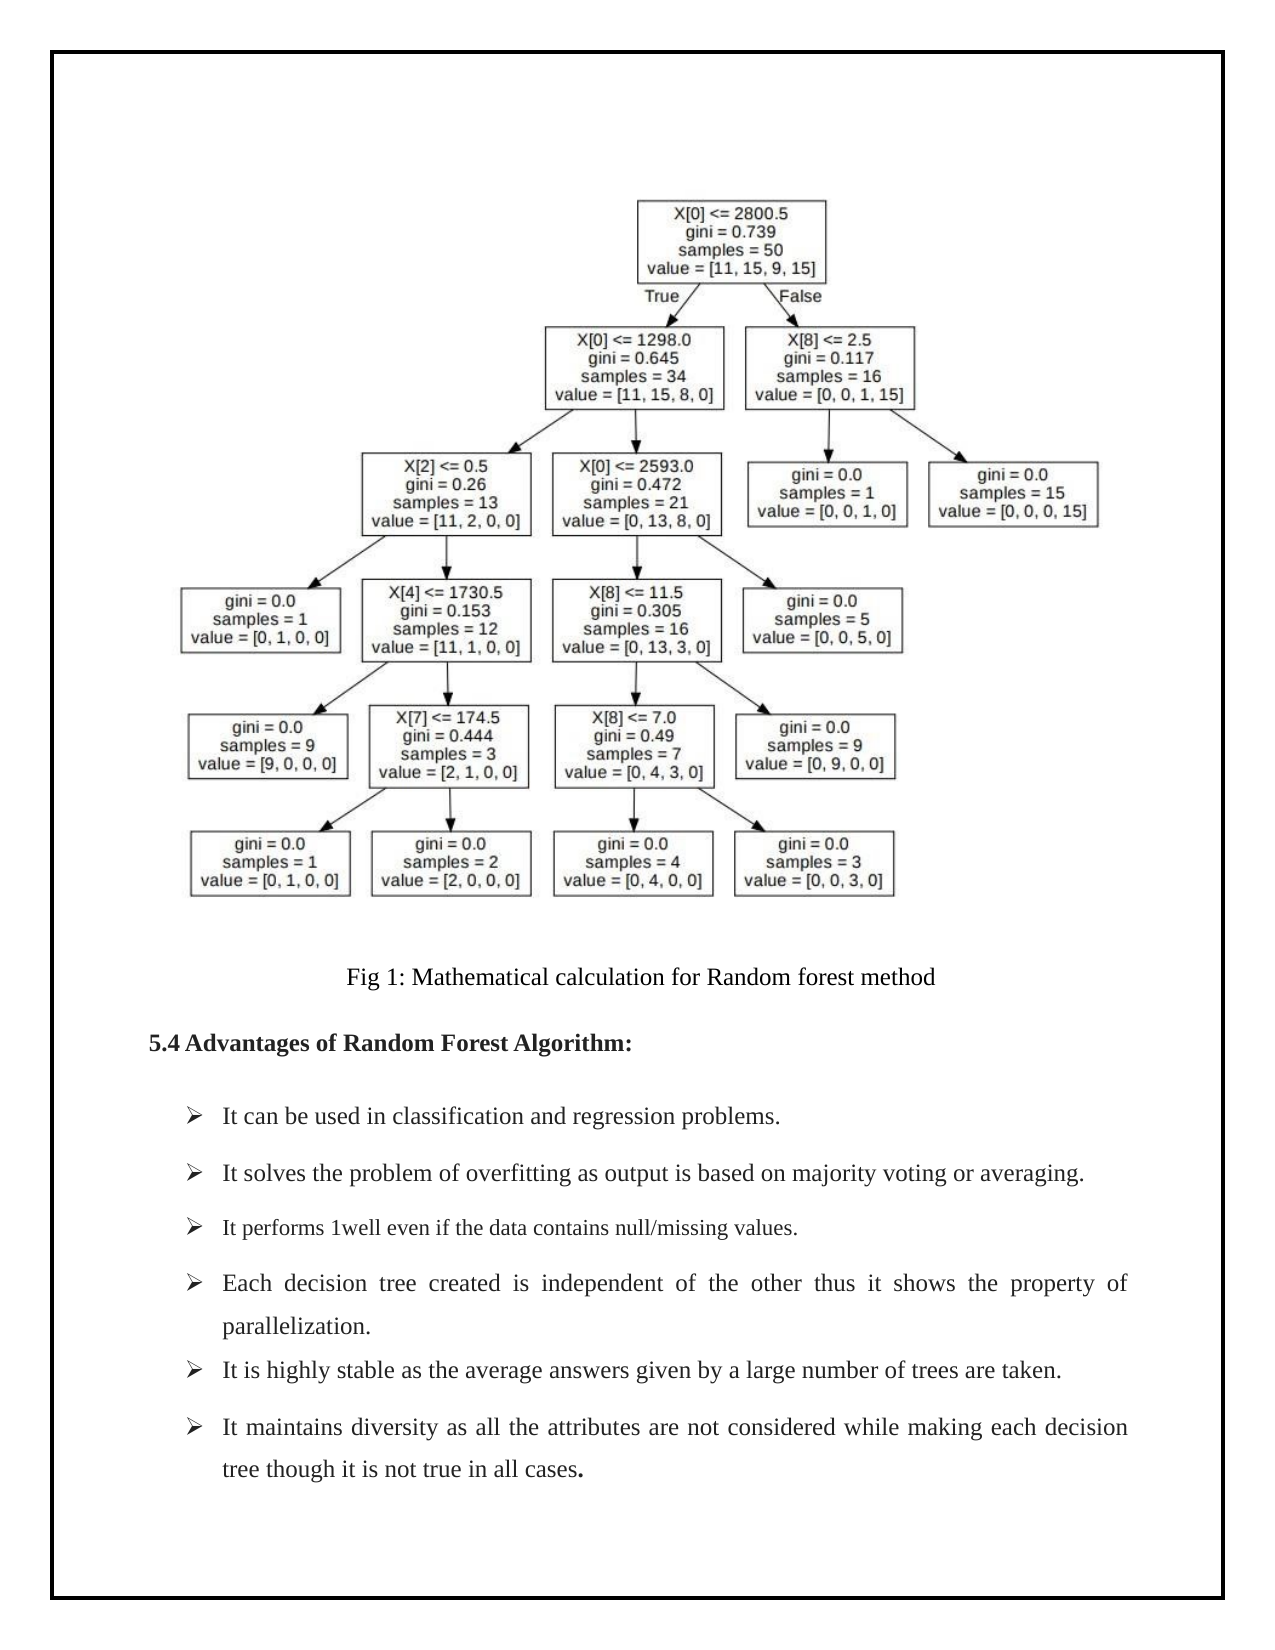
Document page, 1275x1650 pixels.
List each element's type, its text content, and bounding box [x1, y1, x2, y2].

list It maintains diversity as all the attributes are not considered while making each decision tree though it is not true in all cases. [184, 1412, 1129, 1483]
picture [162, 189, 1138, 931]
text Fig 1: Mathematical calculation for Random forest method [148, 962, 1133, 990]
list It is highly stable as the average answers given by a large number of trees are taken. [184, 1355, 1129, 1384]
list Each decision tree created is independent of the other thus it shows the property of parallelization. [184, 1268, 1129, 1340]
list It solves the problem of overfitting as output is based on majority voting or averaging. [184, 1158, 1129, 1187]
list It performs 1well even if the data contains null/missing values. [184, 1213, 1129, 1241]
list It can be used in classification and regression problems. [184, 1101, 1129, 1130]
text 5.4 Advantages of Random Forest Algorithm: [148, 1028, 1148, 1057]
